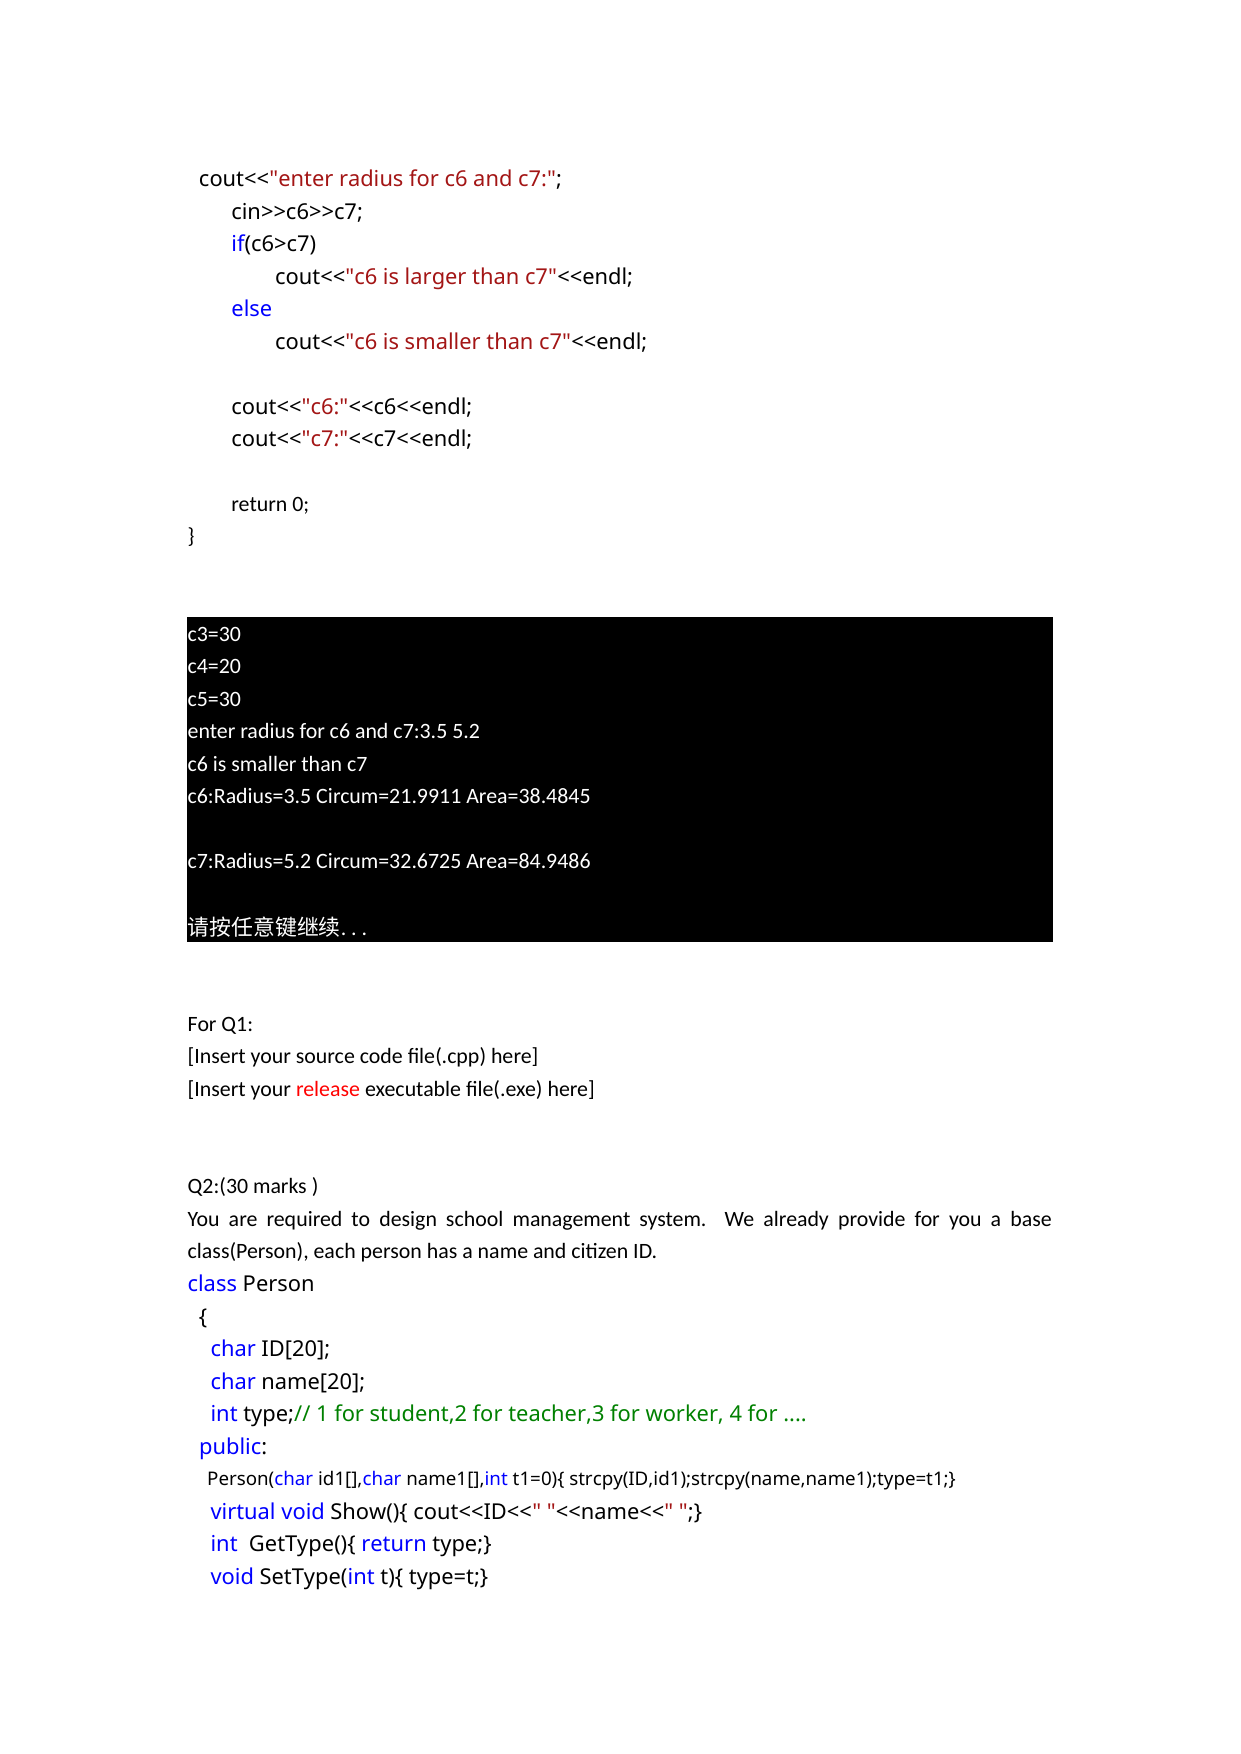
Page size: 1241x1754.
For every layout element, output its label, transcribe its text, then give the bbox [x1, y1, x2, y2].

text enter radius for c6 and c7:3.5 5.2 [187, 714, 1053, 747]
text 请按任意键继续. . . [187, 909, 1053, 942]
text [Insert your release executable file(.exe) here] [187, 1072, 1053, 1104]
text cout<<"c6:"<<c6<<endl; [187, 389, 1053, 422]
text cin>>c6>>c7; [187, 194, 1053, 227]
text char ID[20]; [187, 1332, 1053, 1364]
text if(c6>c7) [187, 227, 1053, 259]
text For Q1: [187, 1007, 1053, 1039]
text class Person [187, 1267, 1053, 1299]
text } [187, 519, 1053, 552]
text virtual void Show(){ cout<<ID<<" "<<name<<" ";} [187, 1494, 1053, 1527]
text int GetType(){ return type;} [187, 1527, 1053, 1559]
text cout<<"c7:"<<c7<<endl; [187, 422, 1053, 454]
text cout<<"c6 is larger than c7"<<endl; [187, 259, 1053, 292]
text c6 is smaller than c7 [187, 747, 1053, 779]
text char name[20]; [187, 1364, 1053, 1397]
text c5=30 [187, 682, 1053, 714]
text cout<<"c6 is smaller than c7"<<endl; [187, 324, 1053, 357]
text return 0; [187, 487, 1053, 519]
text public: [187, 1429, 1053, 1462]
text c3=30 [187, 617, 1053, 649]
text c4=20 [187, 649, 1053, 682]
text [Insert your source code file(.cpp) here] [187, 1039, 1053, 1072]
text c7:Radius=5.2 Circum=32.6725 Area=84.9486 [187, 844, 1053, 877]
text Person(char id1[],char name1[],int t1=0){ strcpy(ID,id1);strcpy(name,name1);type=t1;} [187, 1462, 1053, 1494]
text cout<<"enter radius for c6 and c7:"; [187, 162, 1053, 194]
text c6:Radius=3.5 Circum=21.9911 Area=38.4845 [187, 779, 1053, 812]
text You are required to design school management system. We already provide for you a base class(Person), each person has a name and citizen ID. [187, 1202, 1053, 1267]
text void SetType(int t){ type=t;} [187, 1559, 1053, 1592]
text { [187, 1299, 1053, 1332]
text int type;// 1 for student,2 for teacher,3 for worker, 4 for .... [187, 1397, 1053, 1429]
text Q2:(30 marks ) [187, 1169, 1053, 1202]
text else [187, 292, 1053, 324]
